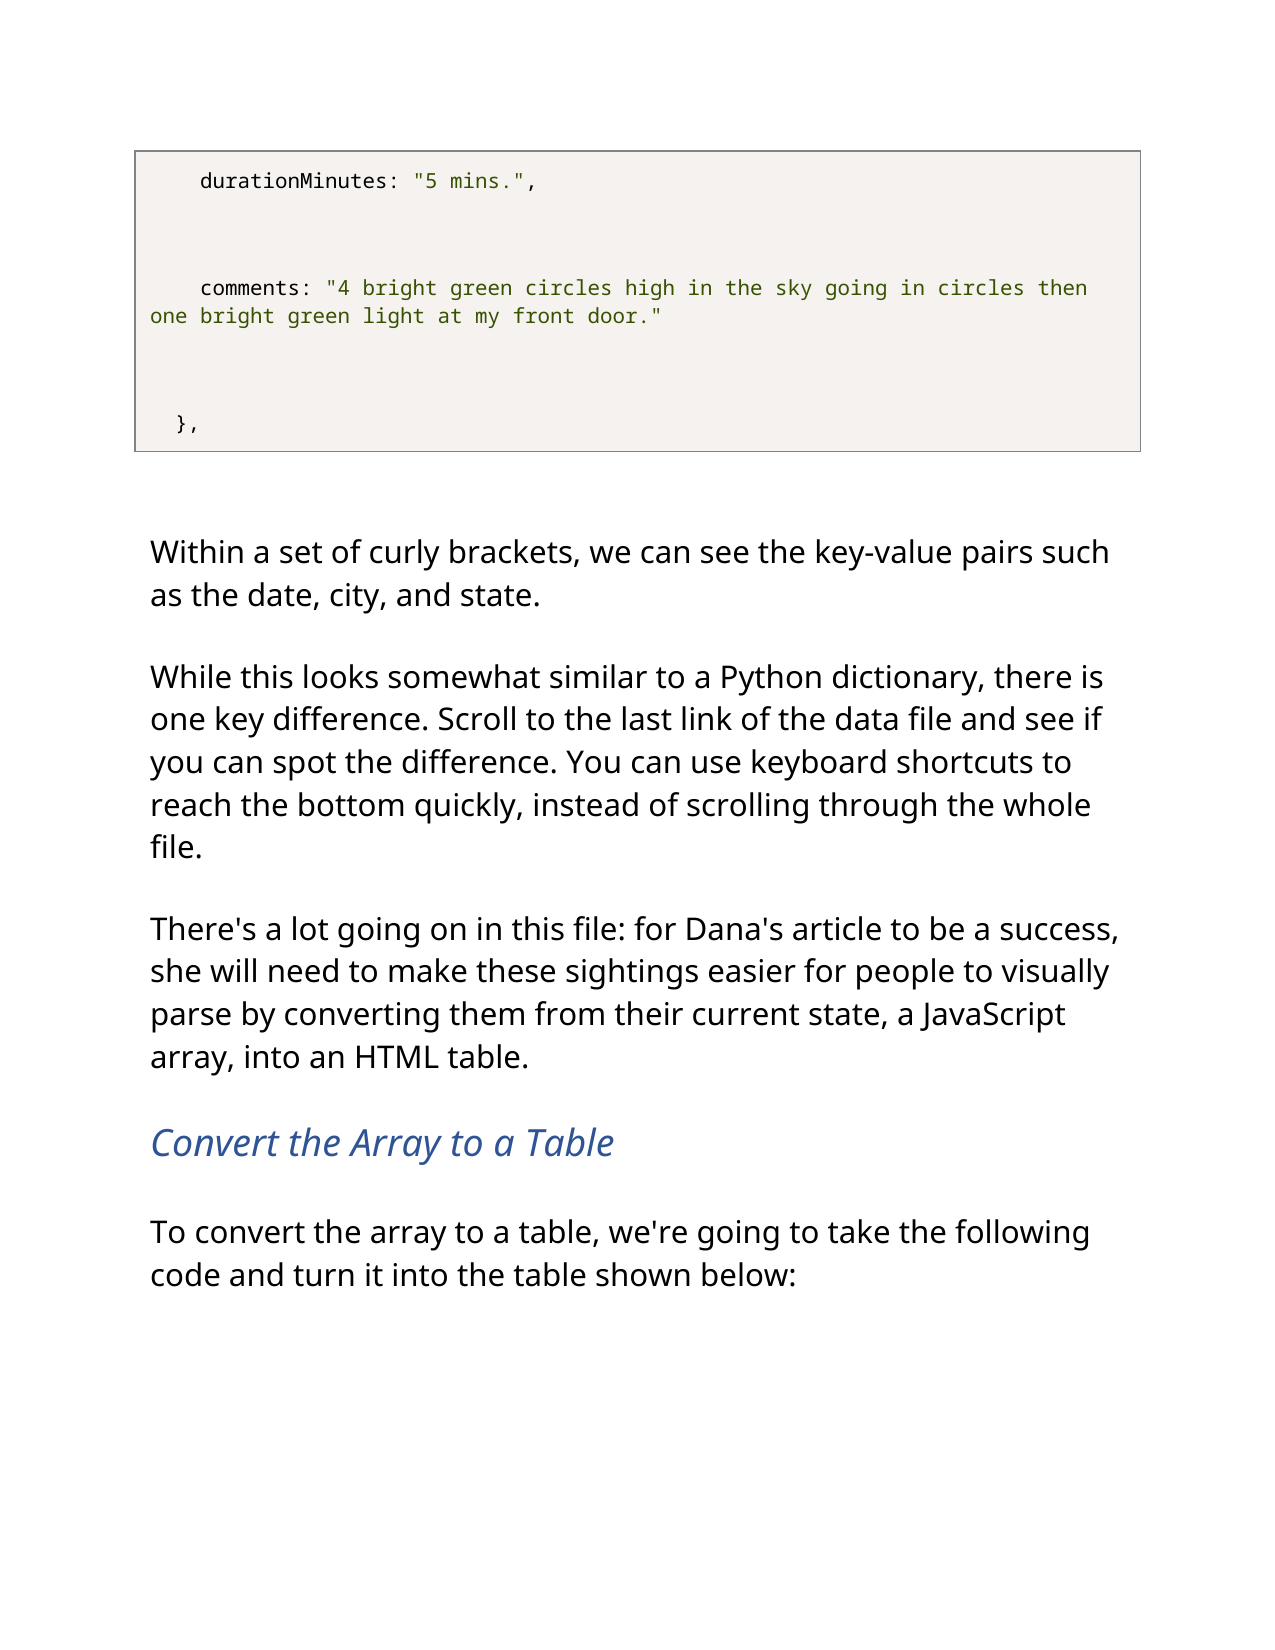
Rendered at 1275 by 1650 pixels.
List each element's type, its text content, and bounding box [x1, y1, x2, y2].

text While this looks somewhat similar to a Python dictionary, there is one key difference. Scroll to the last link of the data file and see if you can spot the difference. You can use keyboard shortcuts to reach the bottom quickly, instead of scrolling through the whole file. [150, 655, 1125, 868]
text There's a lot going on in this file: for Dana's article to be a success, she will need to make these sightings easier for people to visually parse by converting them from their current state, a JavaScript array, into an HTML table. [150, 907, 1125, 1077]
subtitle Convert the Array to a Table [150, 1116, 1125, 1167]
text comments: "4 bright green circles high in the sky going in circles then one bright green light at my front door." [136, 257, 1140, 329]
text durationMinutes: "5 mins.", [136, 152, 1140, 194]
text }, [136, 392, 1140, 451]
text Within a set of curly brackets, we can see the key-value pairs such as the date, city, and state. [150, 530, 1125, 616]
text To convert the array to a table, we're going to take the following code and turn it into the table shown below: [150, 1210, 1125, 1296]
